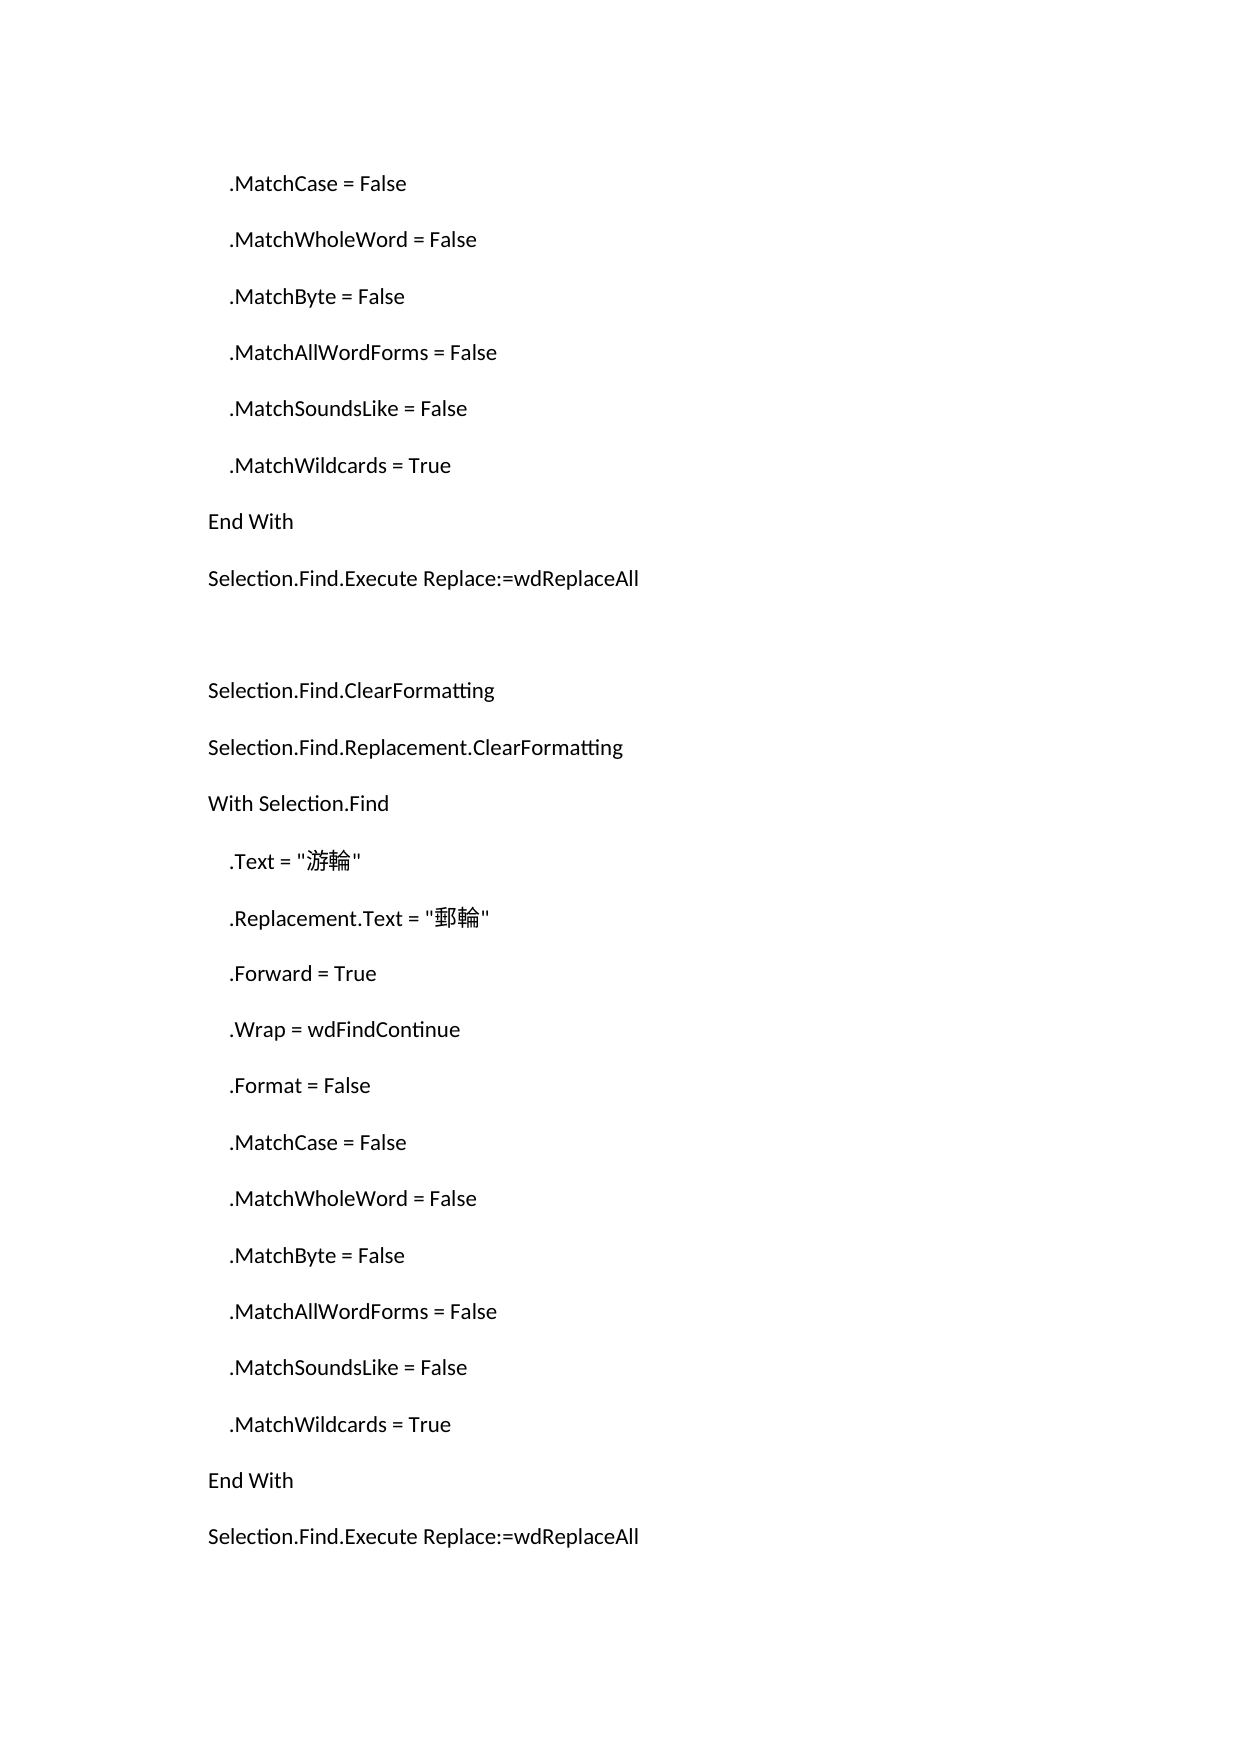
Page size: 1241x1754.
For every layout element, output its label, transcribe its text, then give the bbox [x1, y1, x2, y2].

text .Format = False [187, 1067, 1053, 1104]
text .MatchCase = False [187, 1123, 1053, 1161]
text .MatchWildcards = True [187, 1405, 1053, 1443]
text .MatchAllWordForms = False [187, 333, 1053, 371]
text .Wrap = wdFindContinue [187, 1011, 1053, 1048]
text .MatchAllWordForms = False [187, 1292, 1053, 1330]
text .MatchSoundsLike = False [187, 390, 1053, 427]
text .Replacement.Text = "郵輪" [187, 897, 1053, 935]
text .MatchWholeWord = False [187, 221, 1053, 258]
text .MatchSoundsLike = False [187, 1349, 1053, 1386]
text .MatchCase = False [187, 164, 1053, 202]
text .Text = "游輪" [187, 841, 1053, 878]
text .Forward = True [187, 954, 1053, 992]
text End With [187, 1461, 1053, 1499]
text .MatchByte = False [187, 277, 1053, 315]
text Selection.Find.Execute Replace:=wdReplaceAll [187, 559, 1053, 596]
text Selection.Find.ClearFormatting [187, 672, 1053, 709]
text With Selection.Find [187, 784, 1053, 822]
text .MatchByte = False [187, 1236, 1053, 1273]
text Selection.Find.Replacement.ClearFormatting [187, 728, 1053, 766]
text .MatchWildcards = True [187, 446, 1053, 484]
text .MatchWholeWord = False [187, 1180, 1053, 1217]
text End With [187, 503, 1053, 540]
text Selection.Find.Execute Replace:=wdReplaceAll [187, 1518, 1053, 1555]
